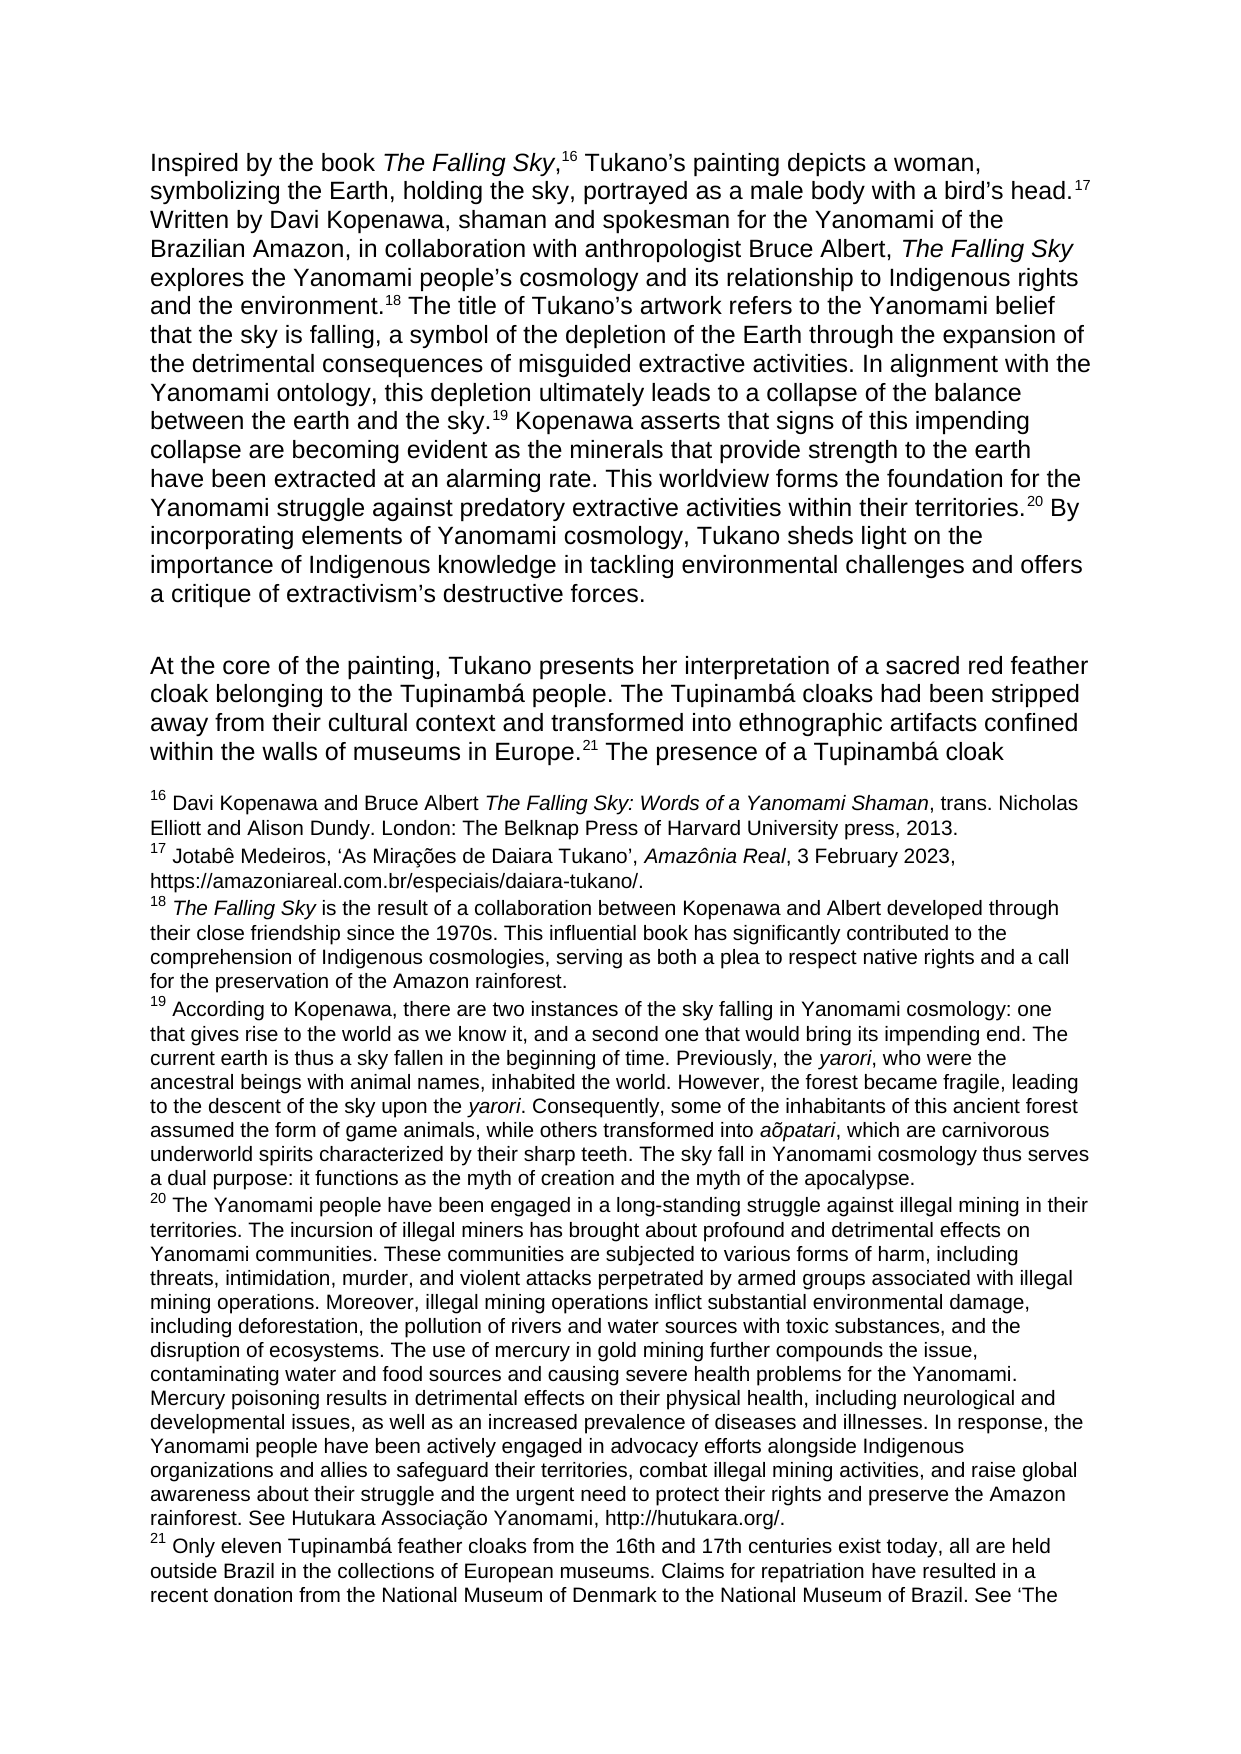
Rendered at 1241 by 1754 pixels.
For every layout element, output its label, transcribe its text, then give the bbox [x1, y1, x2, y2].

text Inspired by the book The Falling Sky, Tukano’s painting depicts a woman, symbolizing the Earth, holding the sky, portrayed as a male body with a bird’s head. Written by Davi Kopenawa, shaman and spokesman for the Yanomami of the Brazilian Amazon, in collaboration with anthropologist Bruce Albert, The Falling Sky explores the Yanomami people’s cosmology and its relationship to Indigenous rights and the environment. The title of Tukano’s artwork refers to the Yanomami belief that the sky is falling, a symbol of the depletion of the Earth through the expansion of the detrimental consequences of misguided extractive activities. In alignment with the Yanomami ontology, this depletion ultimately leads to a collapse of the balance between the earth and the sky. Kopenawa asserts that signs of this impending collapse are becoming evident as the minerals that provide strength to the earth have been extracted at an alarming rate. This worldview forms the foundation for the Yanomami struggle against predatory extractive activities within their territories. By incorporating elements of Yanomami cosmology, Tukano sheds light on the importance of Indigenous knowledge in tackling environmental challenges and offers a critique of extractivism’s destructive forces. [150, 148, 1093, 608]
text At the core of the painting, Tukano presents her interpretation of a sacred red feather cloak belonging to the Tupinambá people. The Tupinambá cloaks had been stripped away from their cultural context and transformed into ethnographic artifacts confined within the walls of museums in Europe. The presence of a Tupinambá cloak prominently depicted in the painting serves as a poignant reminder of the enduring colonial power dynamics embedded within museums, emphasizing the urgency to reclaim spaces that have historically subjugated and exoticized Indigenous peoples. Resonating within the broader socio-political landscape of Brazil, Tukano’s artwork provides a thought-provoking reflection on the intricate intersections of art, democracy, decolonization, and Indigenous struggles. [150, 651, 1093, 766]
